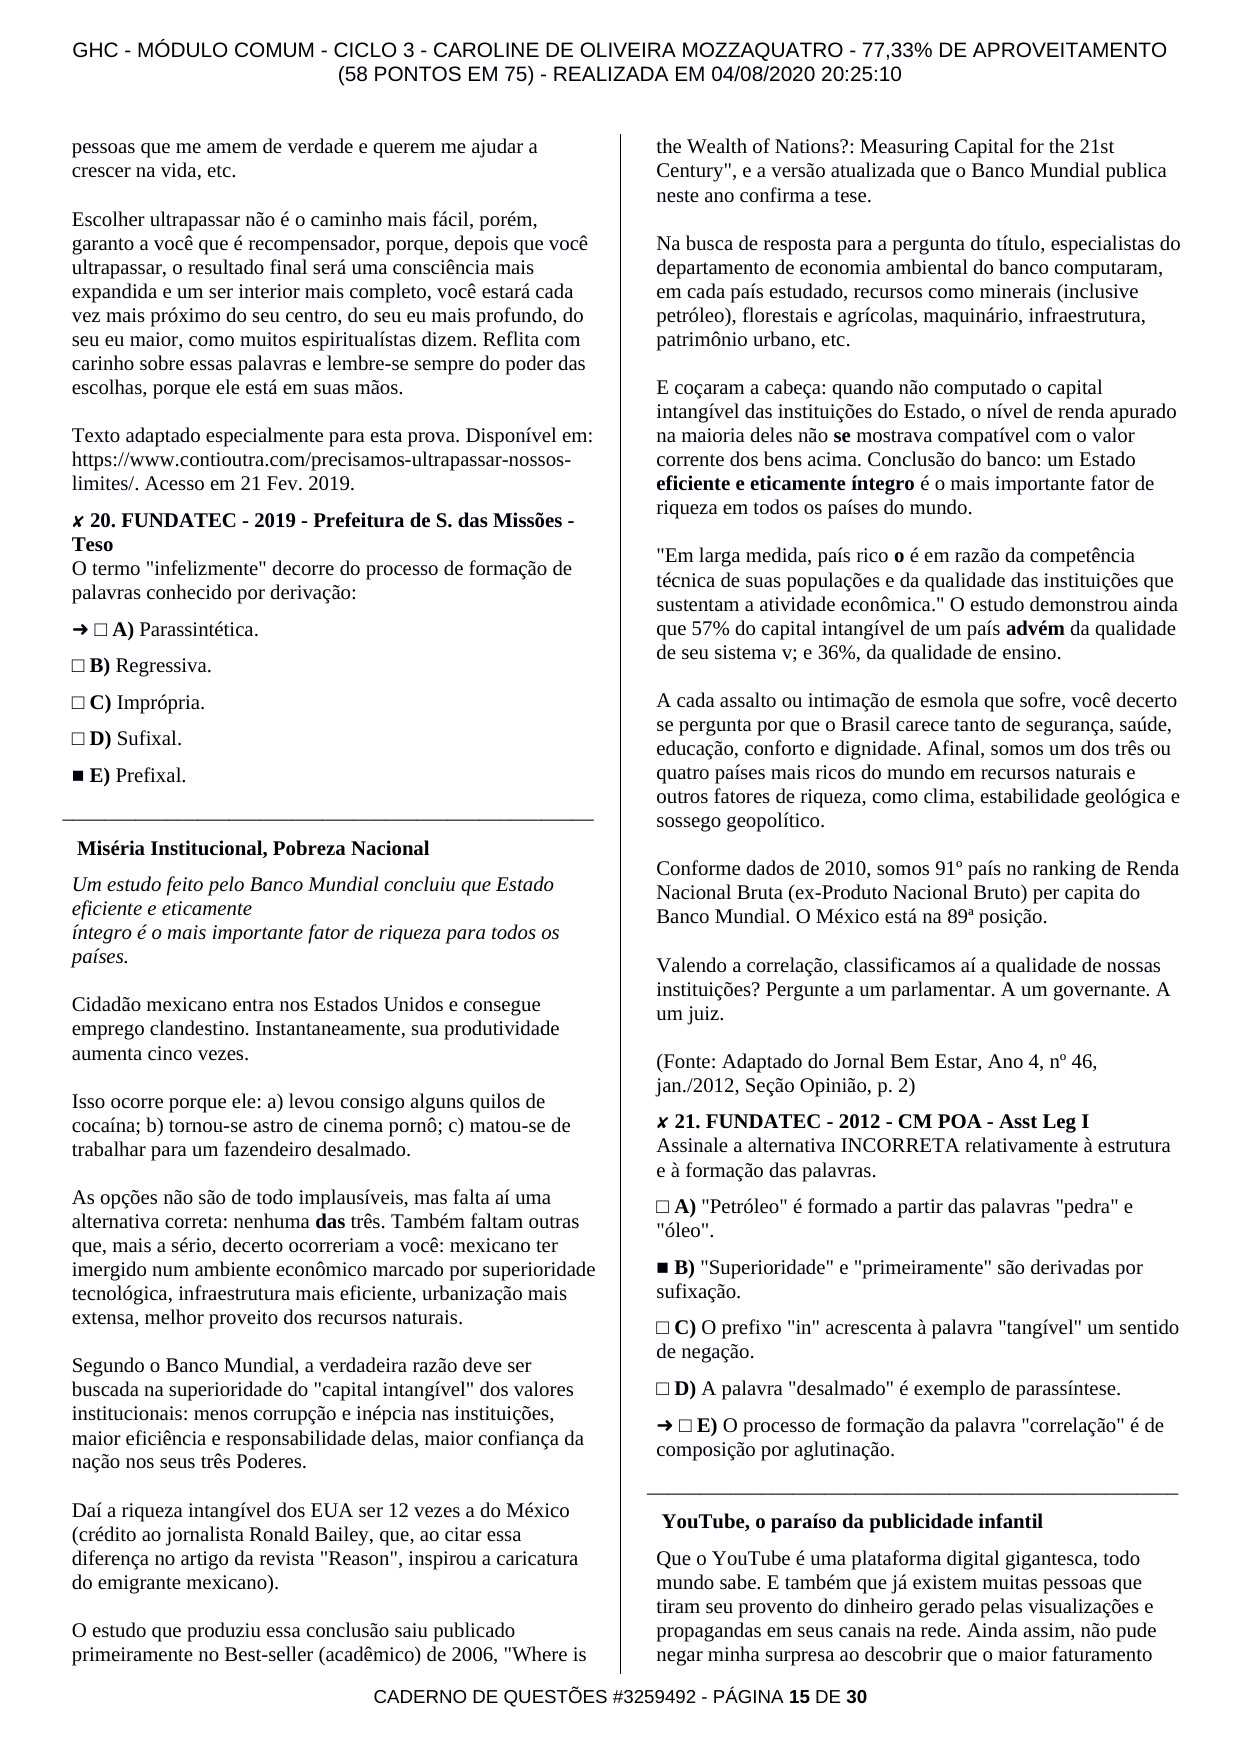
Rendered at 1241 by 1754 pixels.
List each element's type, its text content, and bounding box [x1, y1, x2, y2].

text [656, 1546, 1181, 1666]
text Miséria Institucional, Pobreza Nacional [72, 835, 596, 859]
text ___________________________________________________ [59, 799, 596, 823]
text Um estudo feito pelo Banco Mundial concluiu que Estado eficiente e eticamente íntegro é o mais importante fator de riqueza para todos os países. Cidadão mexicano entra nos Estados Unidos e consegue emprego clandestino. Instantaneamente, sua produtividade aumenta cinco vezes. Isso ocorre porque ele: a) levou consigo alguns quilos de cocaína; b) tornou-se astro de cinema pornô; c) matou-se de trabalhar para um fazendeiro desalmado. As opções não são de todo implausíveis, mas falta aí uma alternativa correta: nenhuma das três. Também faltam outras que, mais a sério, decerto ocorreriam a você: mexicano ter imergido num ambiente econômico marcado por superioridade tecnológica, infraestrutura mais eficiente, urbanização mais extensa, melhor proveito dos recursos naturais. Segundo o Banco Mundial, a verdadeira razão deve ser buscada na superioridade do "capital intangível" dos valores institucionais: menos corrupção e inépcia nas instituições, maior eficiência e responsabilidade delas, maior confiança da nação nos seus três Poderes. Daí a riqueza intangível dos EUA ser 12 vezes a do México (crédito ao jornalista Ronald Bailey, que, ao citar essa diferença no artigo da revista "Reason", inspirou a caricatura do emigrante mexicano). O estudo que produziu essa conclusão saiu publicado primeiramente no Best-seller (acadêmico) de 2006, "Where is the Wealth of Nations?: Measuring Capital for the 21st Century", e a versão atualizada que o Banco Mundial publica neste ano confirma a tese. Na busca de resposta para a pergunta do título, especialistas do departamento de economia ambiental do banco computaram, em cada país estudado, recursos como minerais (inclusive petróleo), florestais e agrícolas, maquinário, infraestrutura, patrimônio urbano, etc. E coçaram a cabeça: quando não computado o capital intangível das instituições do Estado, o nível de renda apurado na maioria deles não se mostrava compatível com o valor corrente dos bens acima. Conclusão do banco: um Estado eficiente e eticamente íntegro é o mais importante fator de riqueza em todos os países do mundo. "Em larga medida, país rico o é em razão da competência técnica de suas populações e da qualidade das instituições que sustentam a atividade econômica." O estudo demonstrou ainda que 57% do capital intangível de um país advém da qualidade de seu sistema v; e 36%, da qualidade de ensino. A cada assalto ou intimação de esmola que sofre, você decerto se pergunta por que o Brasil carece tanto de segurança, saúde, educação, conforto e dignidade. Afinal, somos um dos três ou quatro países mais ricos do mundo em recursos naturais e outros fatores de riqueza, como clima, estabilidade geológica e sossego geopolítico. Conforme dados de 2010, somos 91º país no ranking de Renda Nacional Bruta (ex-Produto Nacional Bruto) per capita do Banco Mundial. O México está na 89ª posição. Valendo a correlação, classificamos aí a qualidade de nossas instituições? Pergunte a um parlamentar. A um governante. A um juiz. (Fonte: Adaptado do Jornal Bem Estar, Ano 4, nº 46, jan./2012, Seção Opinião, p. 2) [72, 872, 596, 1666]
text YouTube, o paraíso da publicidade infantil [656, 1509, 1181, 1533]
text ✘ 20. FUNDATEC - 2019 - Prefeitura de S. das Missões - Teso O termo "infelizmente" decorre do processo de formação de palavras conhecido por derivação: [72, 508, 596, 604]
text □ C) O prefixo "in" acrescenta à palavra "tangível" um sentido de negação. [656, 1315, 1181, 1363]
text □ D) Sufixal. [72, 726, 596, 750]
text □ B) Regressiva. [72, 653, 596, 677]
text ➜ □ E) O processo de formação da palavra "correlação" é de composição por aglutinação. [656, 1412, 1181, 1461]
text ■ B) "Superioridade" e "primeiramente" são derivadas por sufixação. [656, 1255, 1181, 1303]
text □ D) A palavra "desalmado" é exemplo de parassíntese. [656, 1376, 1181, 1400]
text ✘ 21. FUNDATEC - 2012 - CM POA - Asst Leg I Assinale a alternativa INCORRETA relativamente à estrutura e à formação das palavras. [656, 1109, 1181, 1182]
text ■ E) Prefixal. [72, 763, 596, 787]
text ➜ □ A) Parassintética. [72, 617, 596, 641]
text ___________________________________________________ [644, 1473, 1181, 1497]
text □ C) Imprópria. [72, 690, 596, 714]
text □ A) "Petróleo" é formado a partir das palavras "pedra" e "óleo". [656, 1194, 1181, 1242]
text Um estudo feito pelo Banco Mundial concluiu que Estado eficiente e eticamente íntegro é o mais importante fator de riqueza para todos os países. Cidadão mexicano entra nos Estados Unidos e consegue emprego clandestino. Instantaneamente, sua produtividade aumenta cinco vezes. Isso ocorre porque ele: a) levou consigo alguns quilos de cocaína; b) tornou-se astro de cinema pornô; c) matou-se de trabalhar para um fazendeiro desalmado. As opções não são de todo implausíveis, mas falta aí uma alternativa correta: nenhuma das três. Também faltam outras que, mais a sério, decerto ocorreriam a você: mexicano ter imergido num ambiente econômico marcado por superioridade tecnológica, infraestrutura mais eficiente, urbanização mais extensa, melhor proveito dos recursos naturais. Segundo o Banco Mundial, a verdadeira razão deve ser buscada na superioridade do "capital intangível" dos valores institucionais: menos corrupção e inépcia nas instituições, maior eficiência e responsabilidade delas, maior confiança da nação nos seus três Poderes. Daí a riqueza intangível dos EUA ser 12 vezes a do México (crédito ao jornalista Ronald Bailey, que, ao citar essa diferença no artigo da revista "Reason", inspirou a caricatura do emigrante mexicano). O estudo que produziu essa conclusão saiu publicado primeiramente no Best-seller (acadêmico) de 2006, "Where is the Wealth of Nations?: Measuring Capital for the 21st Century", e a versão atualizada que o Banco Mundial publica neste ano confirma a tese. Na busca de resposta para a pergunta do título, especialistas do departamento de economia ambiental do banco computaram, em cada país estudado, recursos como minerais (inclusive petróleo), florestais e agrícolas, maquinário, infraestrutura, patrimônio urbano, etc. E coçaram a cabeça: quando não computado o capital intangível das instituições do Estado, o nível de renda apurado na maioria deles não se mostrava compatível com o valor corrente dos bens acima. Conclusão do banco: um Estado eficiente e eticamente íntegro é o mais importante fator de riqueza em todos os países do mundo. "Em larga medida, país rico o é em razão da competência técnica de suas populações e da qualidade das instituições que sustentam a atividade econômica." O estudo demonstrou ainda que 57% do capital intangível de um país advém da qualidade de seu sistema v; e 36%, da qualidade de ensino. A cada assalto ou intimação de esmola que sofre, você decerto se pergunta por que o Brasil carece tanto de segurança, saúde, educação, conforto e dignidade. Afinal, somos um dos três ou quatro países mais ricos do mundo em recursos naturais e outros fatores de riqueza, como clima, estabilidade geológica e sossego geopolítico. Conforme dados de 2010, somos 91º país no ranking de Renda Nacional Bruta (ex-Produto Nacional Bruto) per capita do Banco Mundial. O México está na 89ª posição. Valendo a correlação, classificamos aí a qualidade de nossas instituições? Pergunte a um parlamentar. A um governante. A um juiz. (Fonte: Adaptado do Jornal Bem Estar, Ano 4, nº 46, jan./2012, Seção Opinião, p. 2) [656, 134, 1181, 1097]
